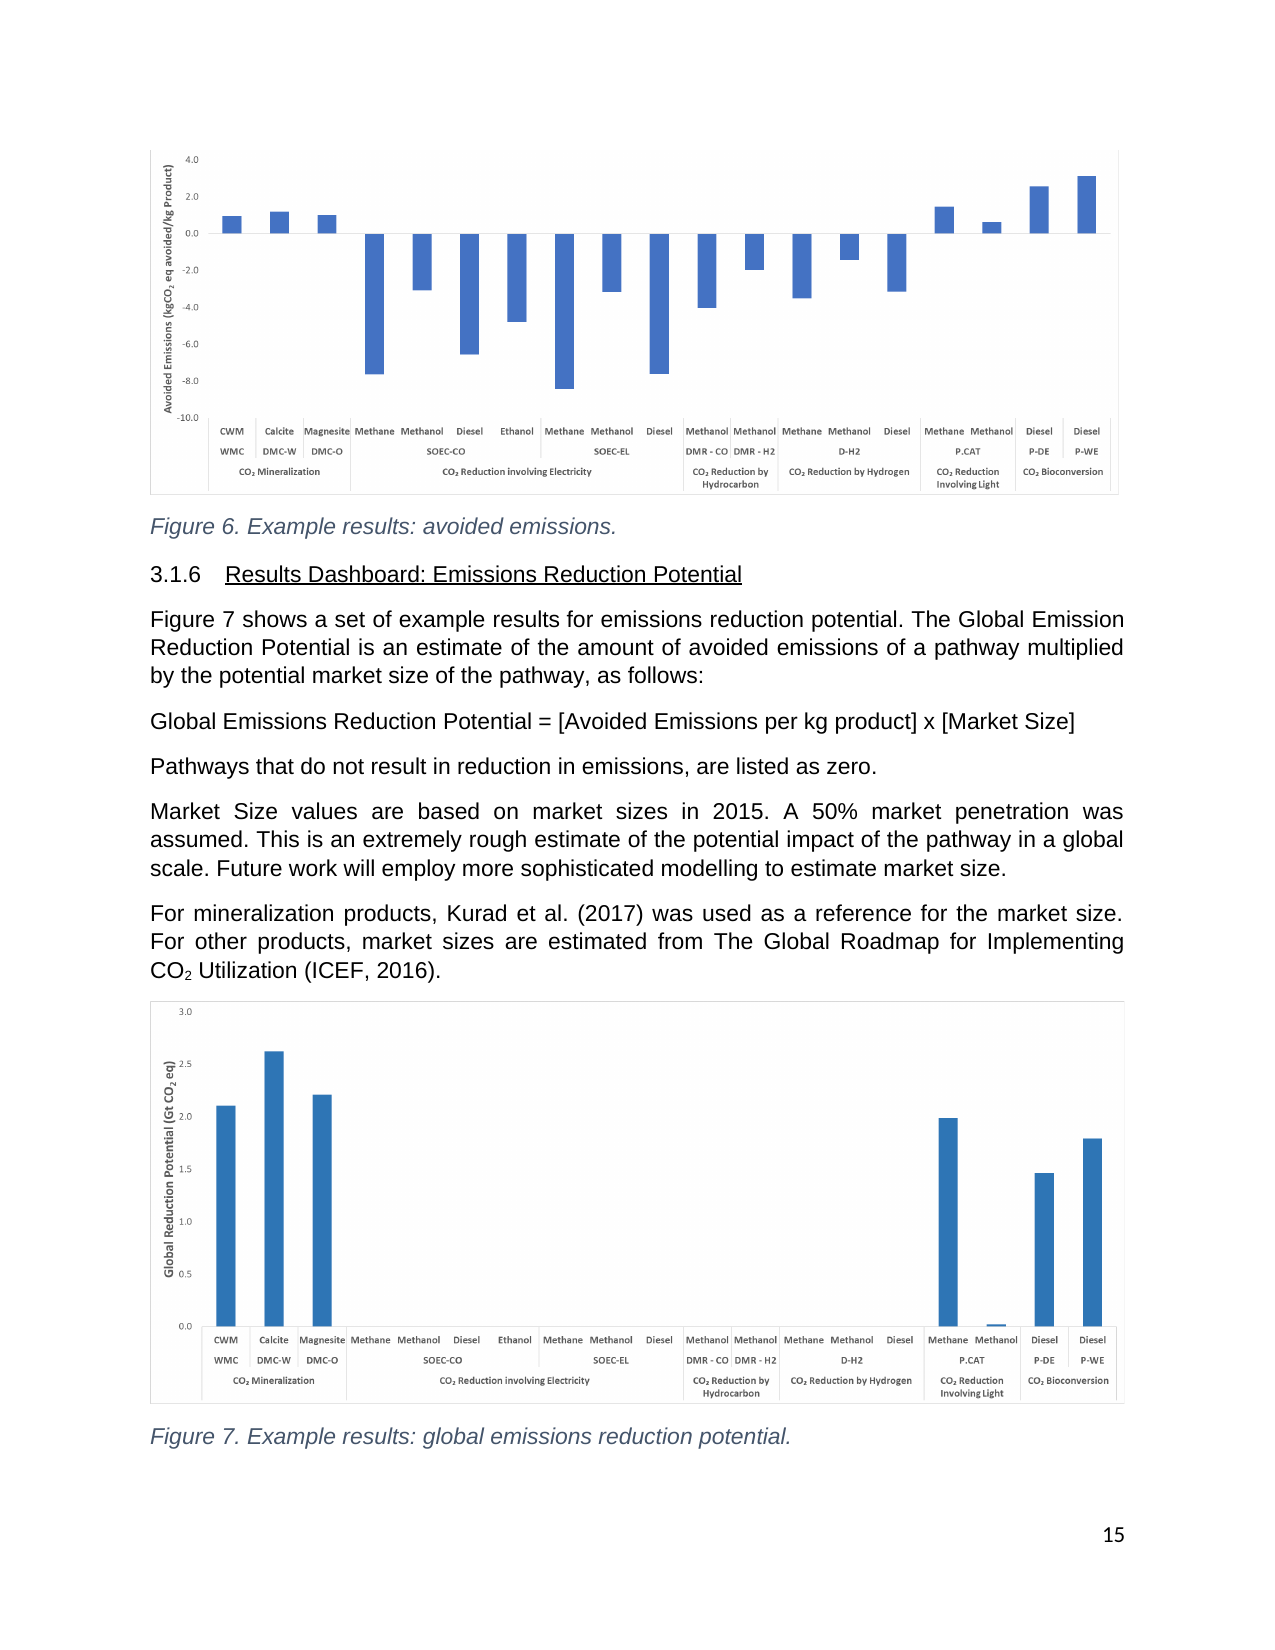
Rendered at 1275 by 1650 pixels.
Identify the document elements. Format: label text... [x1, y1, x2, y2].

picture [150, 150, 1119, 495]
subtitle Results Dashboard: Emissions Reduction Potential [150, 561, 1125, 587]
text Figure 7. Example results: global emissions reduction potential. [150, 1423, 1125, 1449]
text Figure 7 shows a set of example results for emissions reduction potential. The Global Emission Reduction Potential is an estimate of the amount of avoided emissions of a pathway multiplied by the potential market size of the pathway, as follows: [150, 606, 1125, 689]
picture [150, 1001, 1125, 1404]
text For mineralization products, Kurad et al. (2017) was used as a reference for the market size. For other products, market sizes are estimated from The Global Roadmap for Implementing CO2 Utilization (ICEF, 2016). [150, 900, 1125, 983]
text Pathways that do not result in reduction in emissions, are listed as zero. [150, 753, 1125, 779]
text Market Size values are based on market sizes in 2015. A 50% market penetration was assumed. This is an extremely rough estimate of the potential impact of the pathway in a global scale. Future work will employ more sophisticated modelling to estimate market size. [150, 798, 1125, 881]
text Figure 6. Example results: avoided emissions. [150, 513, 1125, 540]
text Global Emissions Reduction Potential = [Avoided Emissions per kg product] x [Market Size] [150, 708, 1125, 734]
